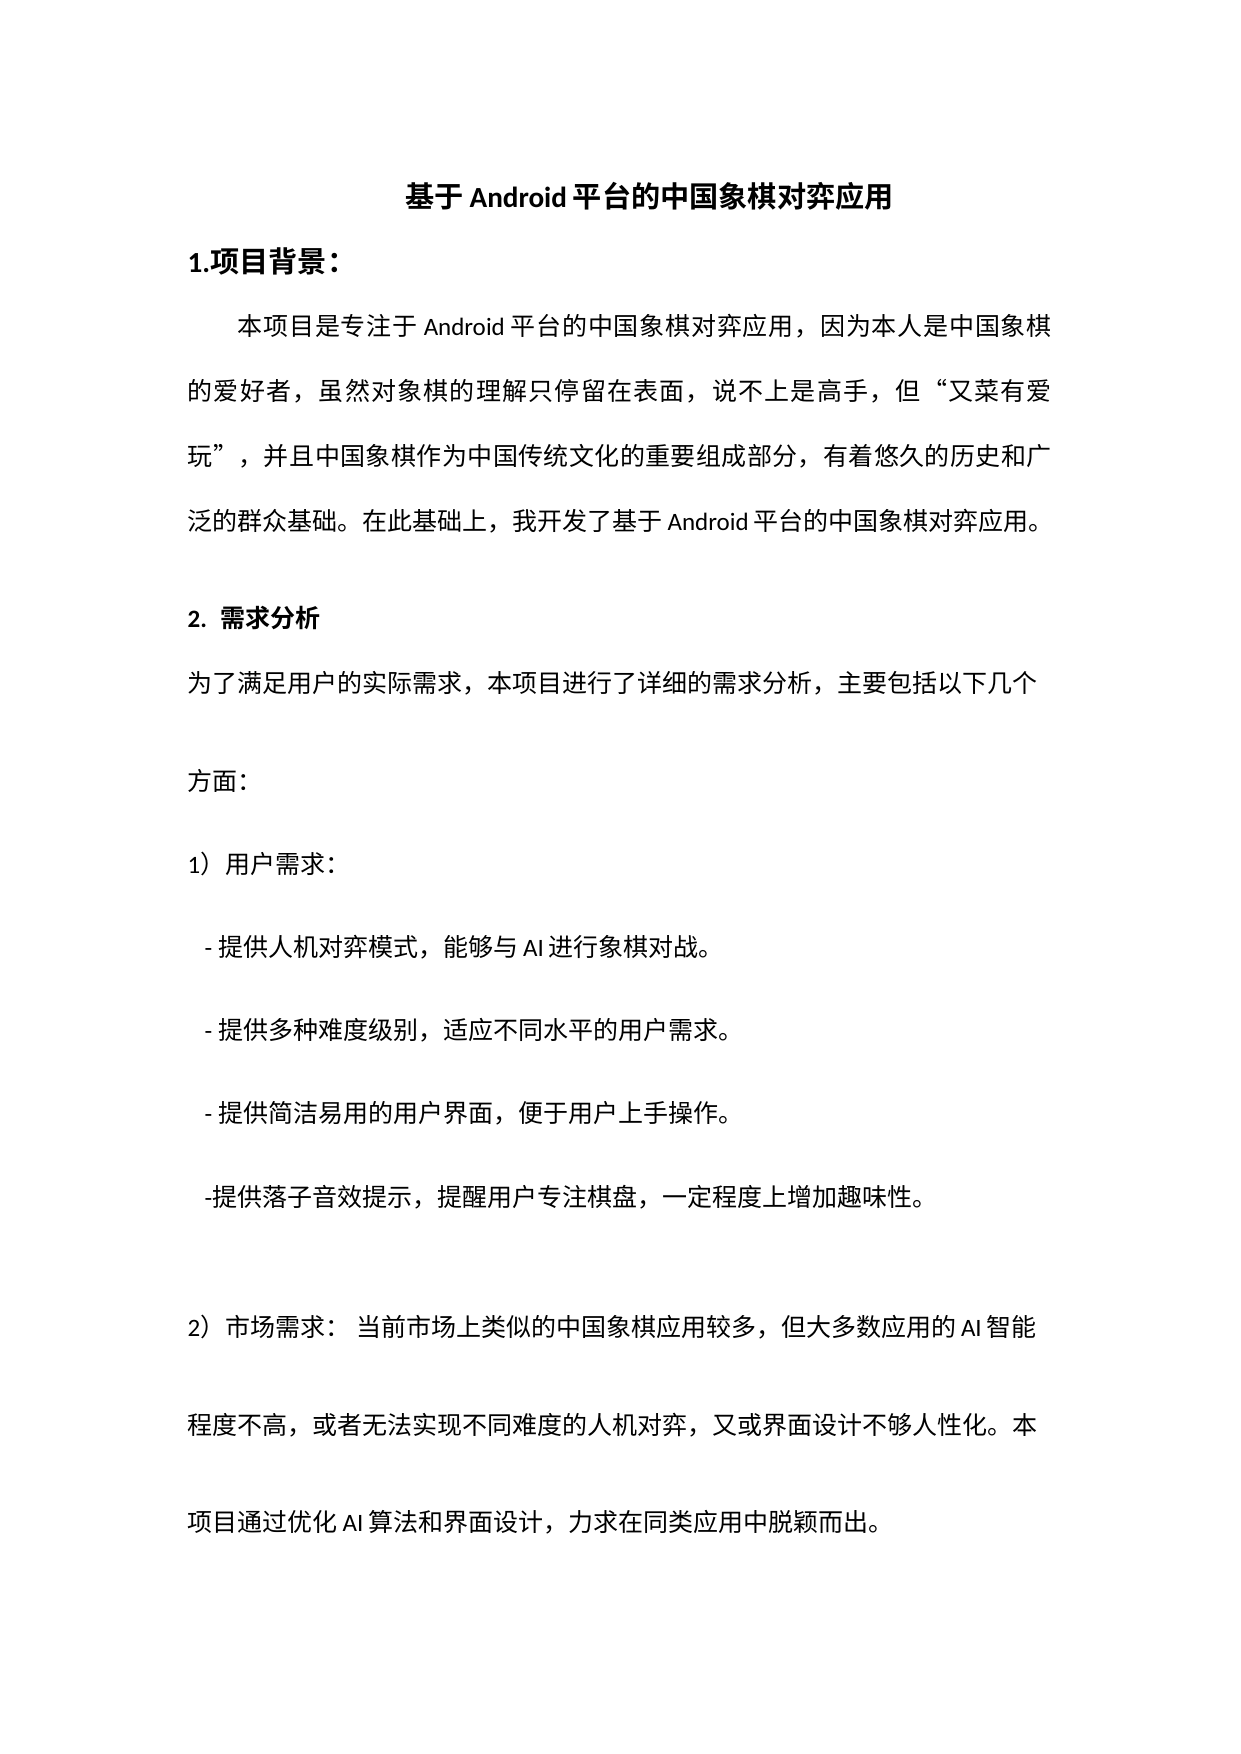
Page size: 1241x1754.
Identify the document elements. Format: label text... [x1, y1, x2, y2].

text - 提供简洁易用的用户界面，便于用户上手操作。 [187, 1079, 1053, 1144]
text 1.项目背景： [187, 227, 1053, 292]
text 1）用户需求： [187, 830, 1053, 895]
text 2）市场需求： 当前市场上类似的中国象棋应用较多，但大多数应用的AI智能程度不高，或者无法实现不同难度的人机对弈，又或界面设计不够人性化。本项目通过优化AI算法和界面设计，力求在同类应用中脱颖而出。 [187, 1293, 1053, 1553]
text 基于Android平台的中国象棋对弈应用 [187, 162, 1053, 227]
list 需求分析 [187, 584, 1053, 649]
text 为了满足用户的实际需求，本项目进行了详细的需求分析，主要包括以下几个方面： [187, 649, 1053, 812]
text - 提供多种难度级别，适应不同水平的用户需求。 [187, 996, 1053, 1061]
text 本项目是专注于Android平台的中国象棋对弈应用，因为本人是中国象棋的爱好者，虽然对象棋的理解只停留在表面，说不上是高手，但“又菜有爱玩”，并且中国象棋作为中国传统文化的重要组成部分，有着悠久的历史和广泛的群众基础。在此基础上，我开发了基于Android平台的中国象棋对弈应用。 [187, 292, 1053, 552]
text -提供落子音效提示，提醒用户专注棋盘，一定程度上增加趣味性。 [187, 1163, 1053, 1228]
text - 提供人机对弈模式，能够与AI进行象棋对战。 [187, 913, 1053, 978]
